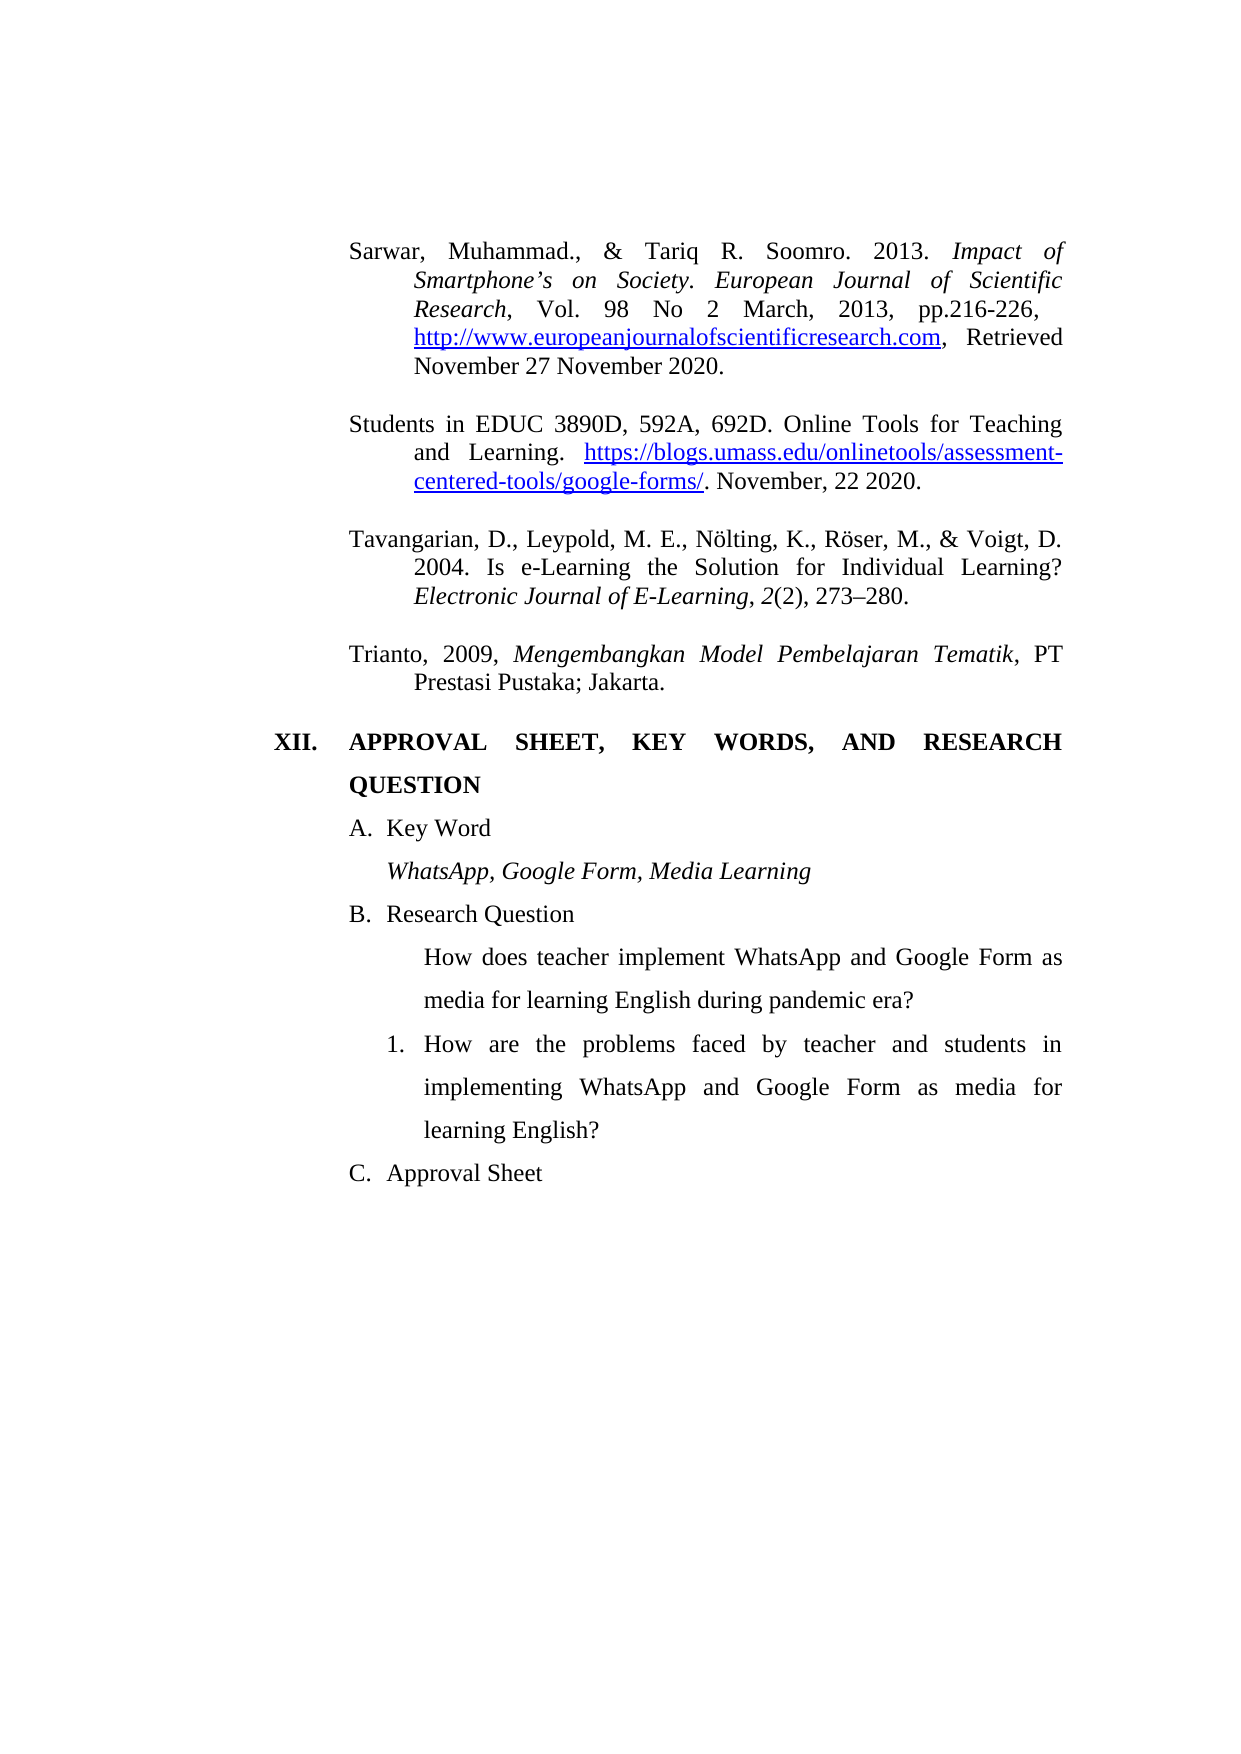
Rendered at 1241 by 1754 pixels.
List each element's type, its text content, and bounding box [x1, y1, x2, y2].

list APPROVAL SHEET, KEY WORDS, AND RESEARCH QUESTION [274, 727, 1063, 799]
text Students in EDUC 3890D, 592A, 692D. Online Tools for Teaching and Learning. https://blogs.umass.edu/onlinetools/assessment-centered-tools/google-forms/. November, 22 2020. [349, 409, 1063, 495]
list Key Word [349, 813, 1063, 842]
text Trianto, 2009, Mengembangkan Model Pembelajaran Tematik, PT Prestasi Pustaka; Jakarta. [349, 639, 1063, 696]
text How does teacher implement WhatsApp and Google Form as media for learning English during pandemic era? [424, 942, 1063, 1014]
list Approval Sheet [349, 1158, 1063, 1187]
text Sarwar, Muhammad., & Tariq R. Soomro. 2013. Impact of Smartphone’s on Society. European Journal of Scientific Research, Vol. 98 No 2 March, 2013, pp.216-226, http://www.europeanjournalofscientificresearch.com, Retrieved November 27 November 2020. [349, 236, 1063, 380]
text WhatsApp, Google Form, Media Learning [386, 856, 1063, 885]
list Research Question [349, 899, 1063, 928]
list How are the problems faced by teacher and students in implementing WhatsApp and Google Form as media for learning English? [386, 1029, 1063, 1144]
text Tavangarian, D., Leypold, M. E., Nölting, K., Röser, M., & Voigt, D. 2004. Is e-Learning the Solution for Individual Learning? Electronic Journal of E-Learning, 2(2), 273–280. [349, 524, 1063, 610]
